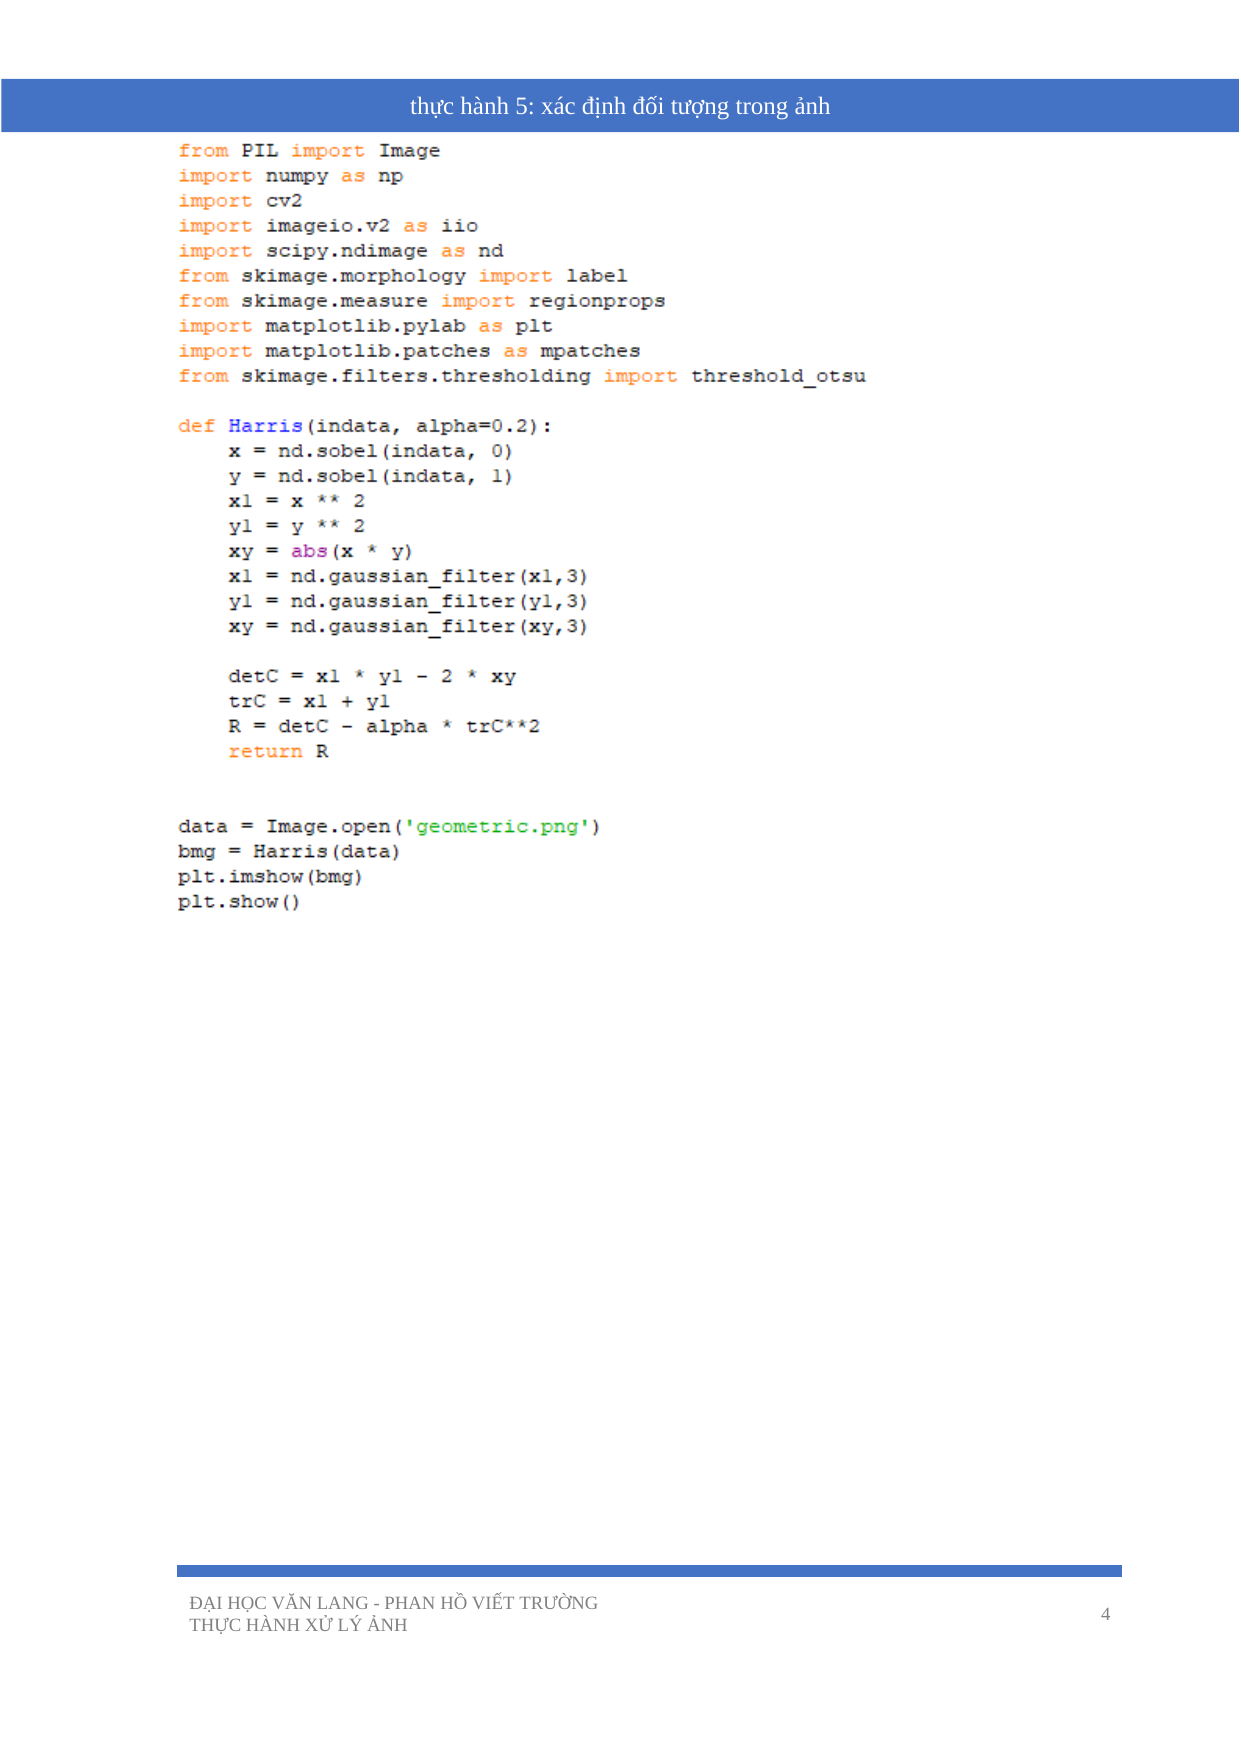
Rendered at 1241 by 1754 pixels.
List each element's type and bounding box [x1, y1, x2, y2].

picture [177, 138, 882, 928]
